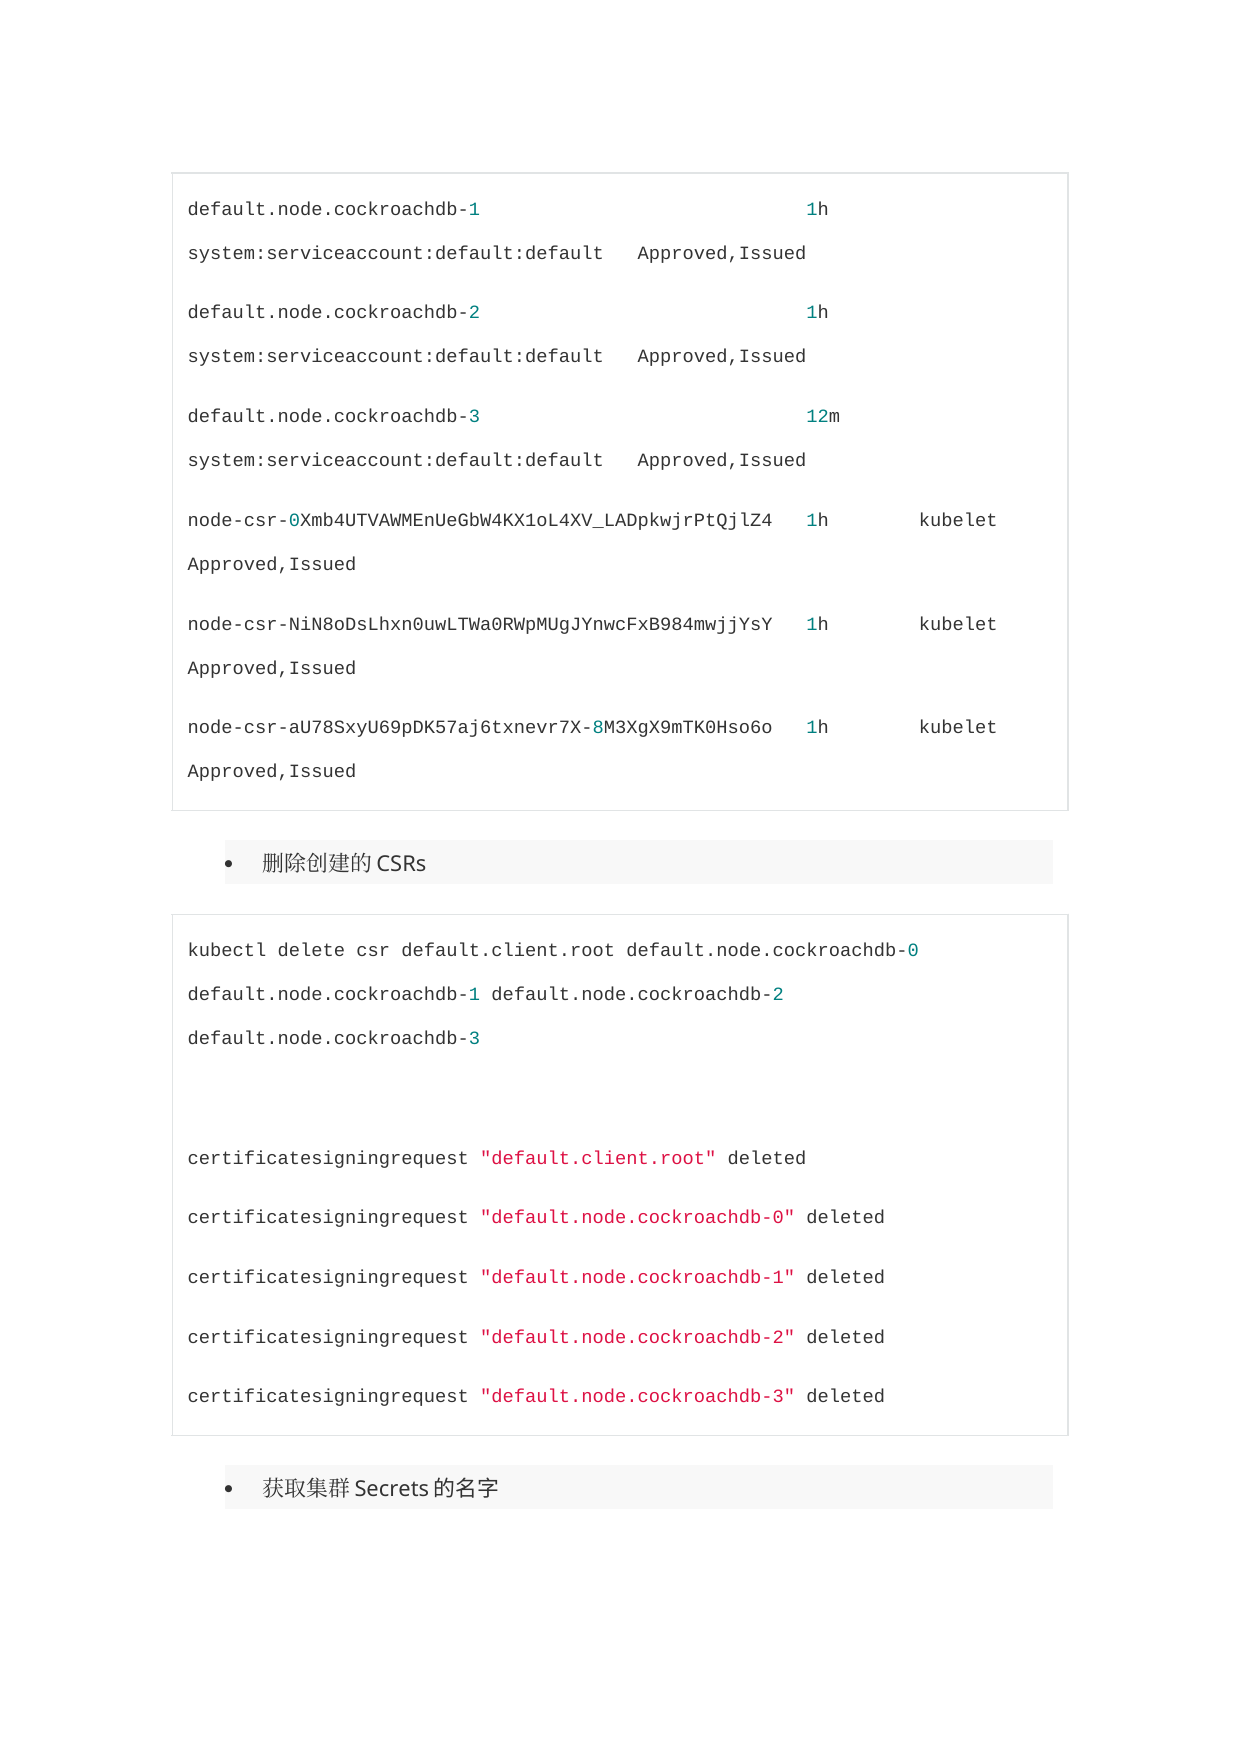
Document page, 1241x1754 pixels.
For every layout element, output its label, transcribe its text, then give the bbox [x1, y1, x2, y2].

text certificatesigningrequest "default.node.cockroachdb-1" deleted [173, 1240, 1067, 1300]
text default.node.cockroachdb-3 12m system:serviceaccount:default:default Approved,Issued [173, 379, 1067, 483]
text node-csr-aU78SxyU69pDK57aj6txnevr7X-8M3XgX9mTK0Hso6o 1h kubelet Approved,Issued [173, 691, 1067, 810]
text kubectl delete csr default.client.root default.node.cockroachdb-0 default.node.cockroachdb-1 default.node.cockroachdb-2 default.node.cockroachdb-3 [173, 915, 1067, 1061]
text default.node.cockroachdb-1 1h system:serviceaccount:default:default Approved,Issued [173, 174, 1067, 276]
text node-csr-NiN8oDsLhxn0uwLTWa0RWpMUgJYnwcFxB984mwjjYsY 1h kubelet Approved,Issued [173, 587, 1067, 691]
list 获取集群Secrets的名字 [225, 1465, 1053, 1509]
text certificatesigningrequest "default.node.cockroachdb-3" deleted [173, 1360, 1067, 1435]
text certificatesigningrequest "default.client.root" deleted [173, 1121, 1067, 1181]
text certificatesigningrequest "default.node.cockroachdb-0" deleted [173, 1181, 1067, 1240]
list 删除创建的CSRs [225, 840, 1053, 884]
text node-csr-0Xmb4UTVAWMEnUeGbW4KX1oL4XV_LADpkwjrPtQjlZ4 1h kubelet Approved,Issued [173, 483, 1067, 587]
text default.node.cockroachdb-2 1h system:serviceaccount:default:default Approved,Issued [173, 276, 1067, 379]
text certificatesigningrequest "default.node.cockroachdb-2" deleted [173, 1300, 1067, 1360]
